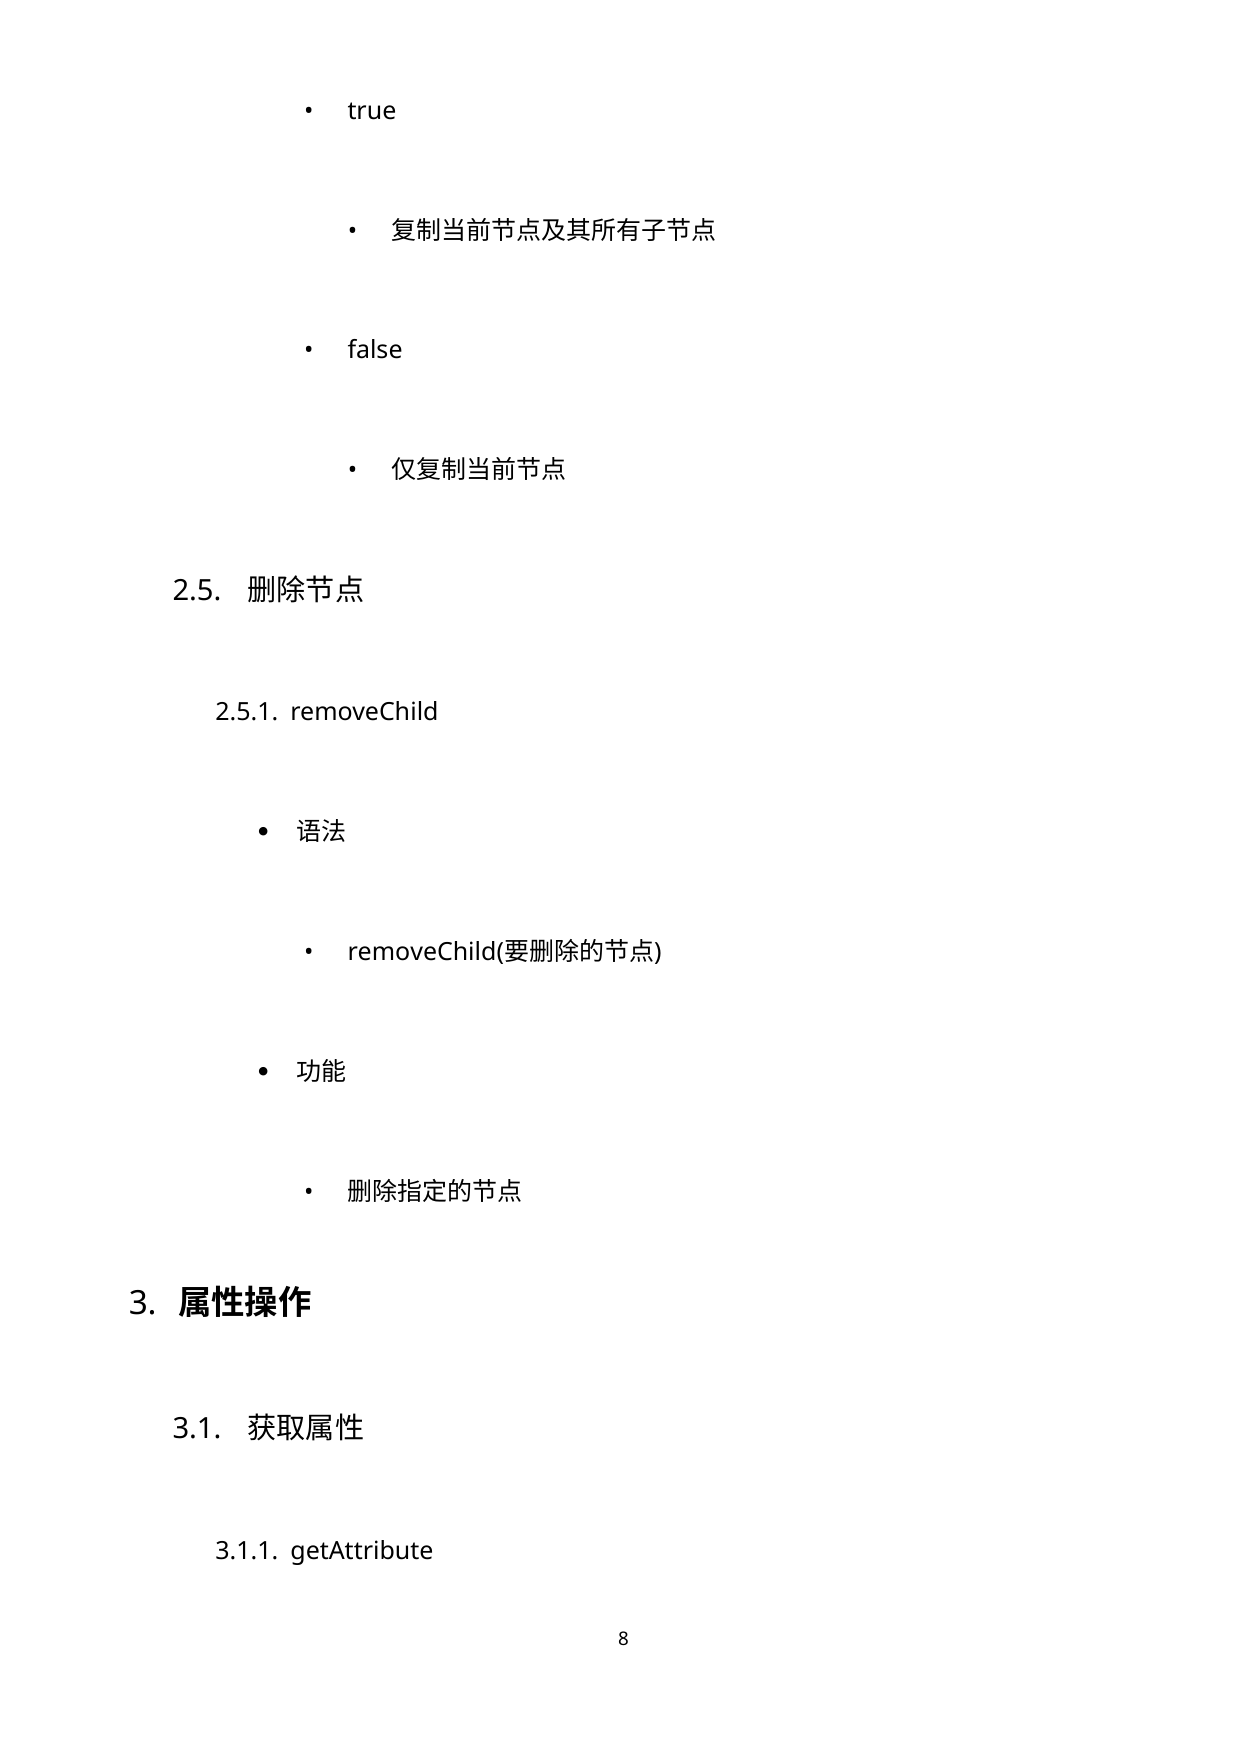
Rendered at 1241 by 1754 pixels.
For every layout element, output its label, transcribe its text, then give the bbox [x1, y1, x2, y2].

subtitle 属性操作 [128, 1266, 1118, 1334]
text • 删除指定的节点 [304, 1155, 1118, 1223]
list 功能 [259, 1035, 1118, 1103]
list 语法 [259, 795, 1118, 863]
text • removeChild(要删除的节点) [304, 915, 1118, 983]
text • false [304, 314, 1118, 382]
text • true [304, 76, 1118, 144]
subtitle 删除节点 [172, 553, 1118, 621]
text • 仅复制当前节点 [348, 433, 1118, 501]
subtitle getAttribute [215, 1515, 1118, 1583]
subtitle removeChild [215, 676, 1118, 744]
text • 复制当前节点及其所有子节点 [348, 194, 1118, 262]
subtitle 获取属性 [172, 1392, 1118, 1460]
